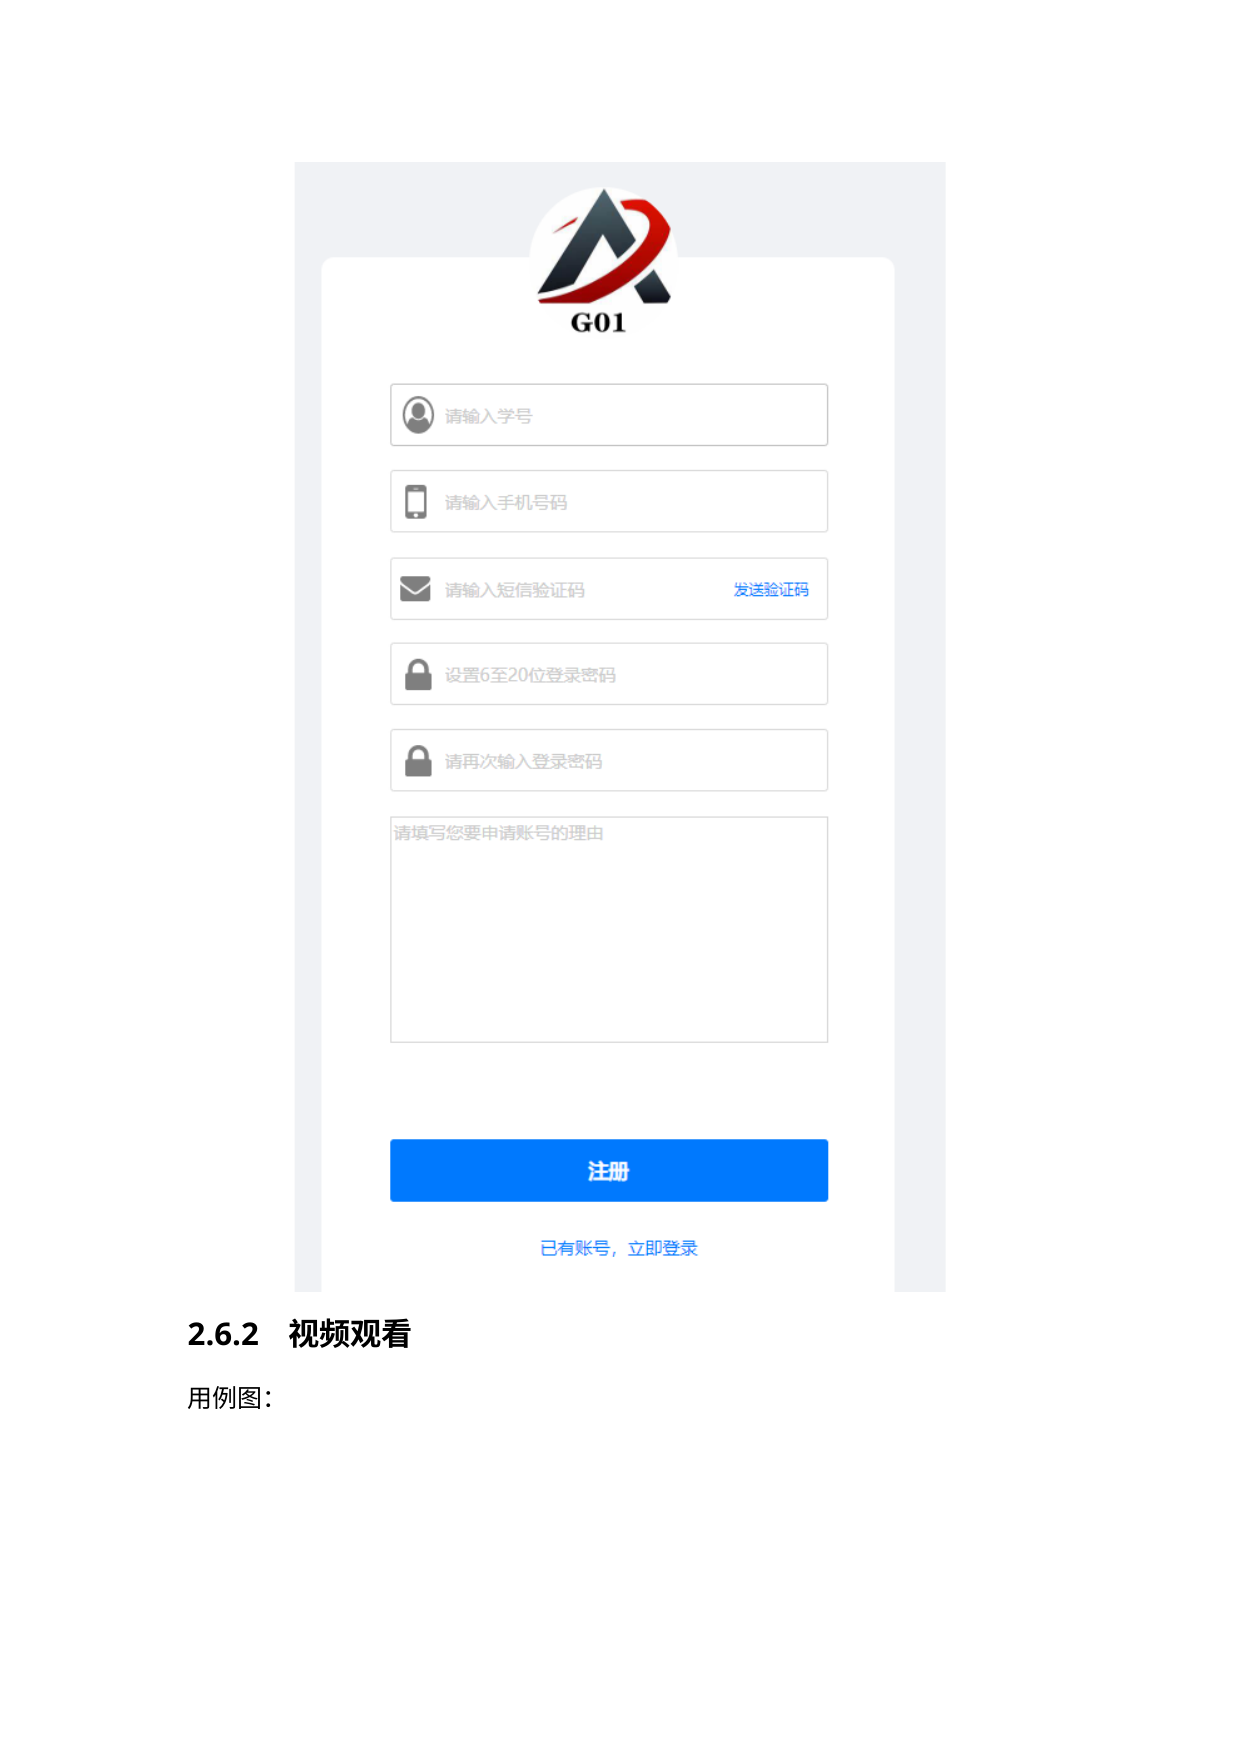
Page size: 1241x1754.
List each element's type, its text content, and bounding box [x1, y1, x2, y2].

list 视频观看 [187, 1299, 1053, 1364]
picture [294, 162, 946, 1292]
text 用例图： [187, 1364, 1053, 1429]
